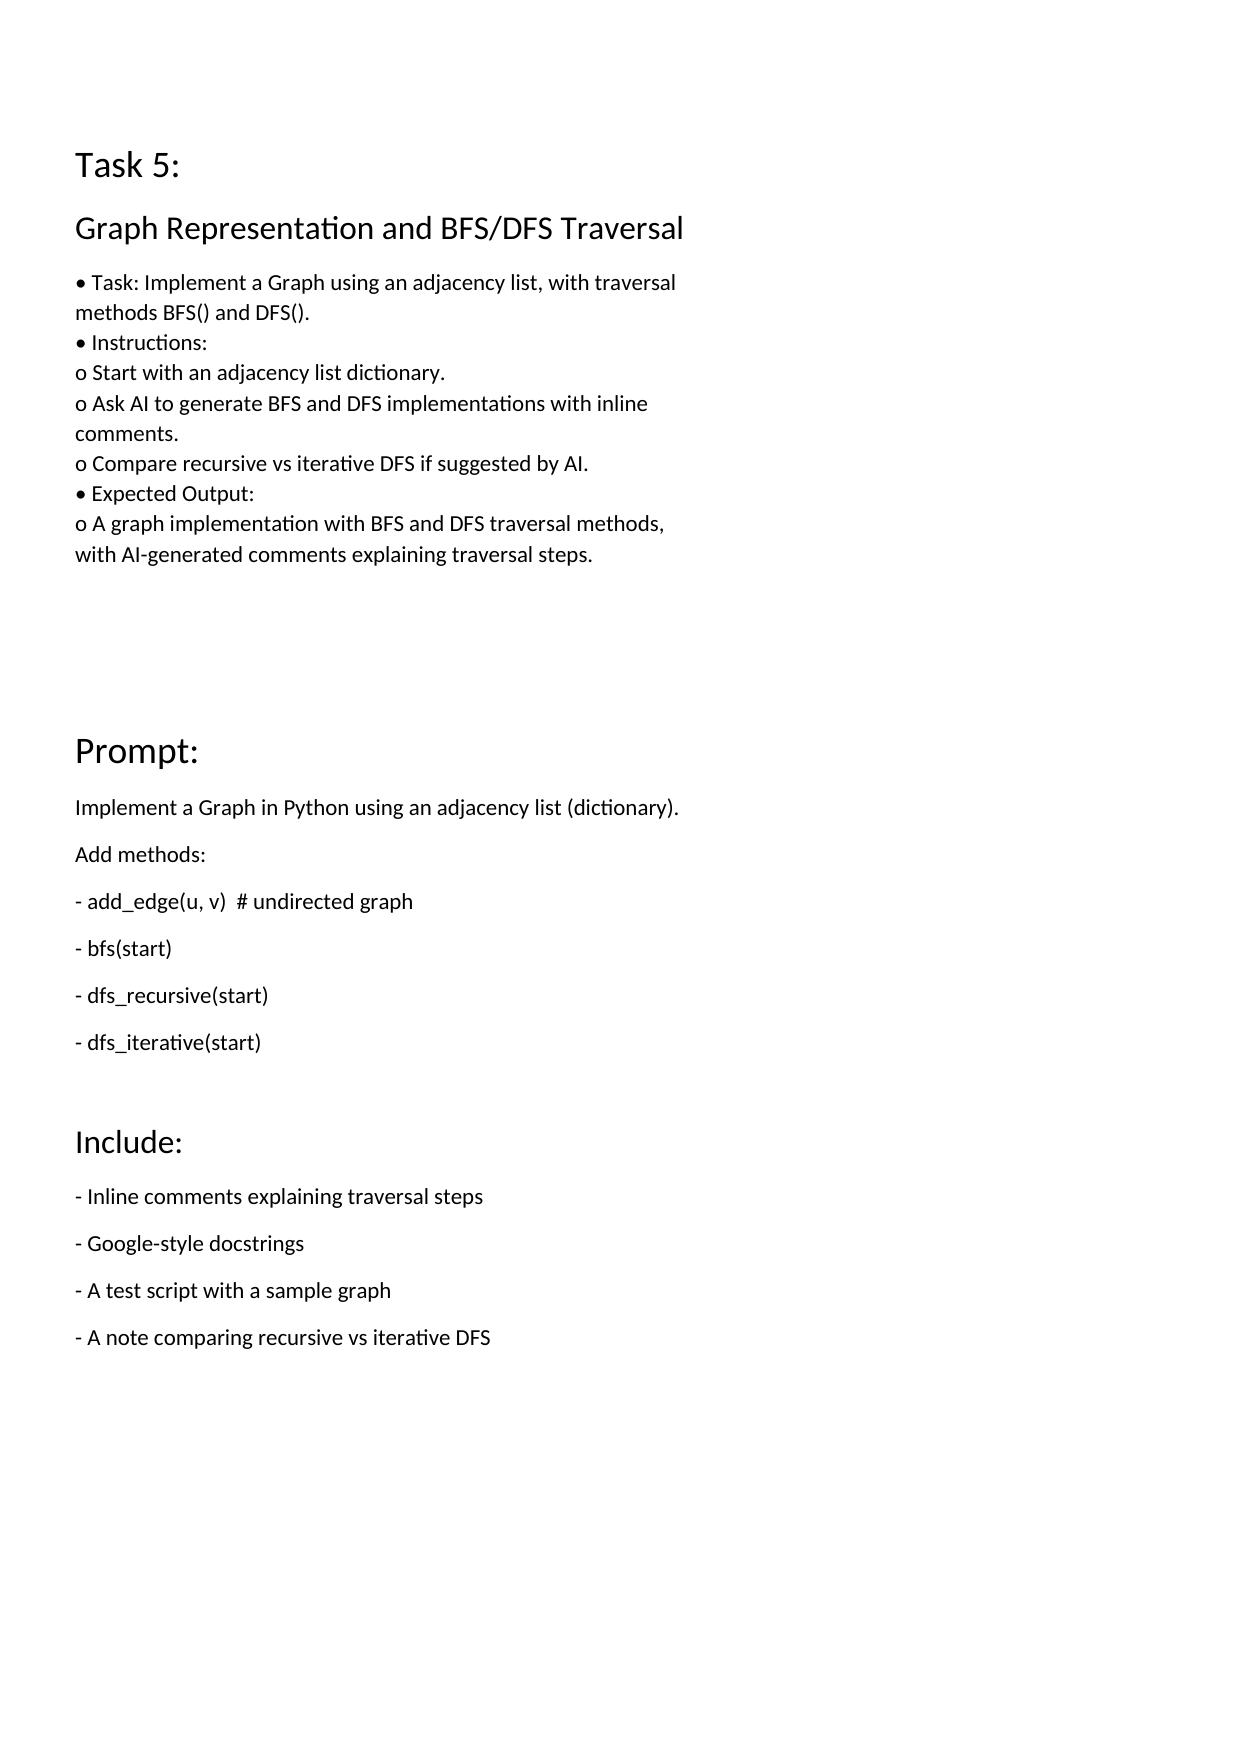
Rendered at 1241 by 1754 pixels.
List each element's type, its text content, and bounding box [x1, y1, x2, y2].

text - A test script with a sample graph [75, 1276, 1165, 1304]
text - dfs_recursive(start) [75, 981, 1165, 1009]
text Add methods: [75, 840, 1165, 868]
text Include: [75, 1122, 1165, 1162]
text Prompt: [75, 727, 1165, 773]
text - A note comparing recursive vs iterative DFS [75, 1323, 1165, 1351]
text - Google-style docstrings [75, 1229, 1165, 1257]
text - add_edge(u, v) # undirected graph [75, 887, 1165, 915]
text - dfs_iterative(start) [75, 1028, 1165, 1056]
text - bfs(start) [75, 934, 1165, 962]
text Graph Representation and BFS/DFS Traversal [75, 207, 1165, 248]
text Task 5: [75, 141, 1165, 187]
text Implement a Graph in Python using an adjacency list (dictionary). [75, 793, 1165, 821]
text - Inline comments explaining traversal steps [75, 1182, 1165, 1210]
text • Task: Implement a Graph using an adjacency list, with traversal methods BFS() and DFS(). • Instructions: o Start with an adjacency list dictionary. o Ask AI to generate BFS and DFS implementations with inline comments. o Compare recursive vs iterative DFS if suggested by AI. • Expected Output: o A graph implementation with BFS and DFS traversal methods, with AI-generated comments explaining traversal steps. [75, 268, 1165, 568]
